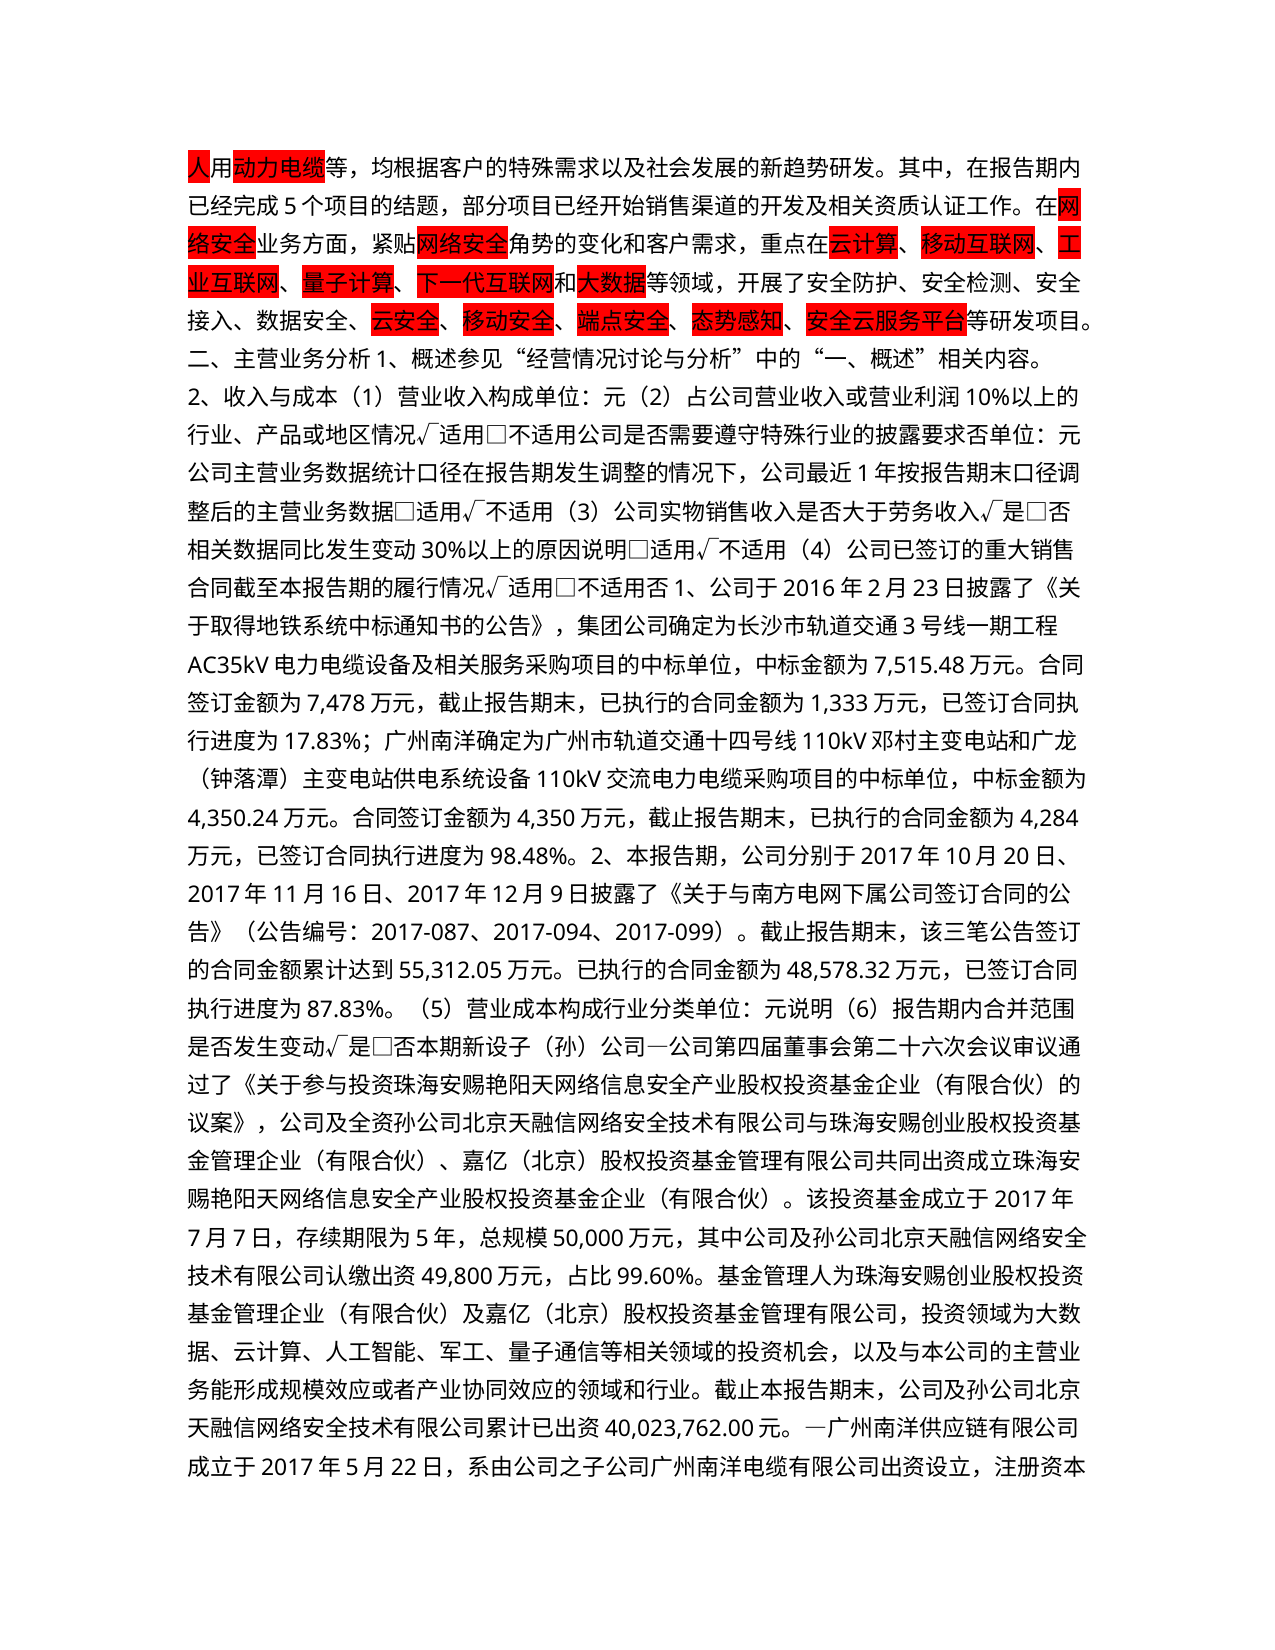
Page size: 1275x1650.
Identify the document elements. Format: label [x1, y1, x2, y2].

list [187, 150, 1087, 1482]
